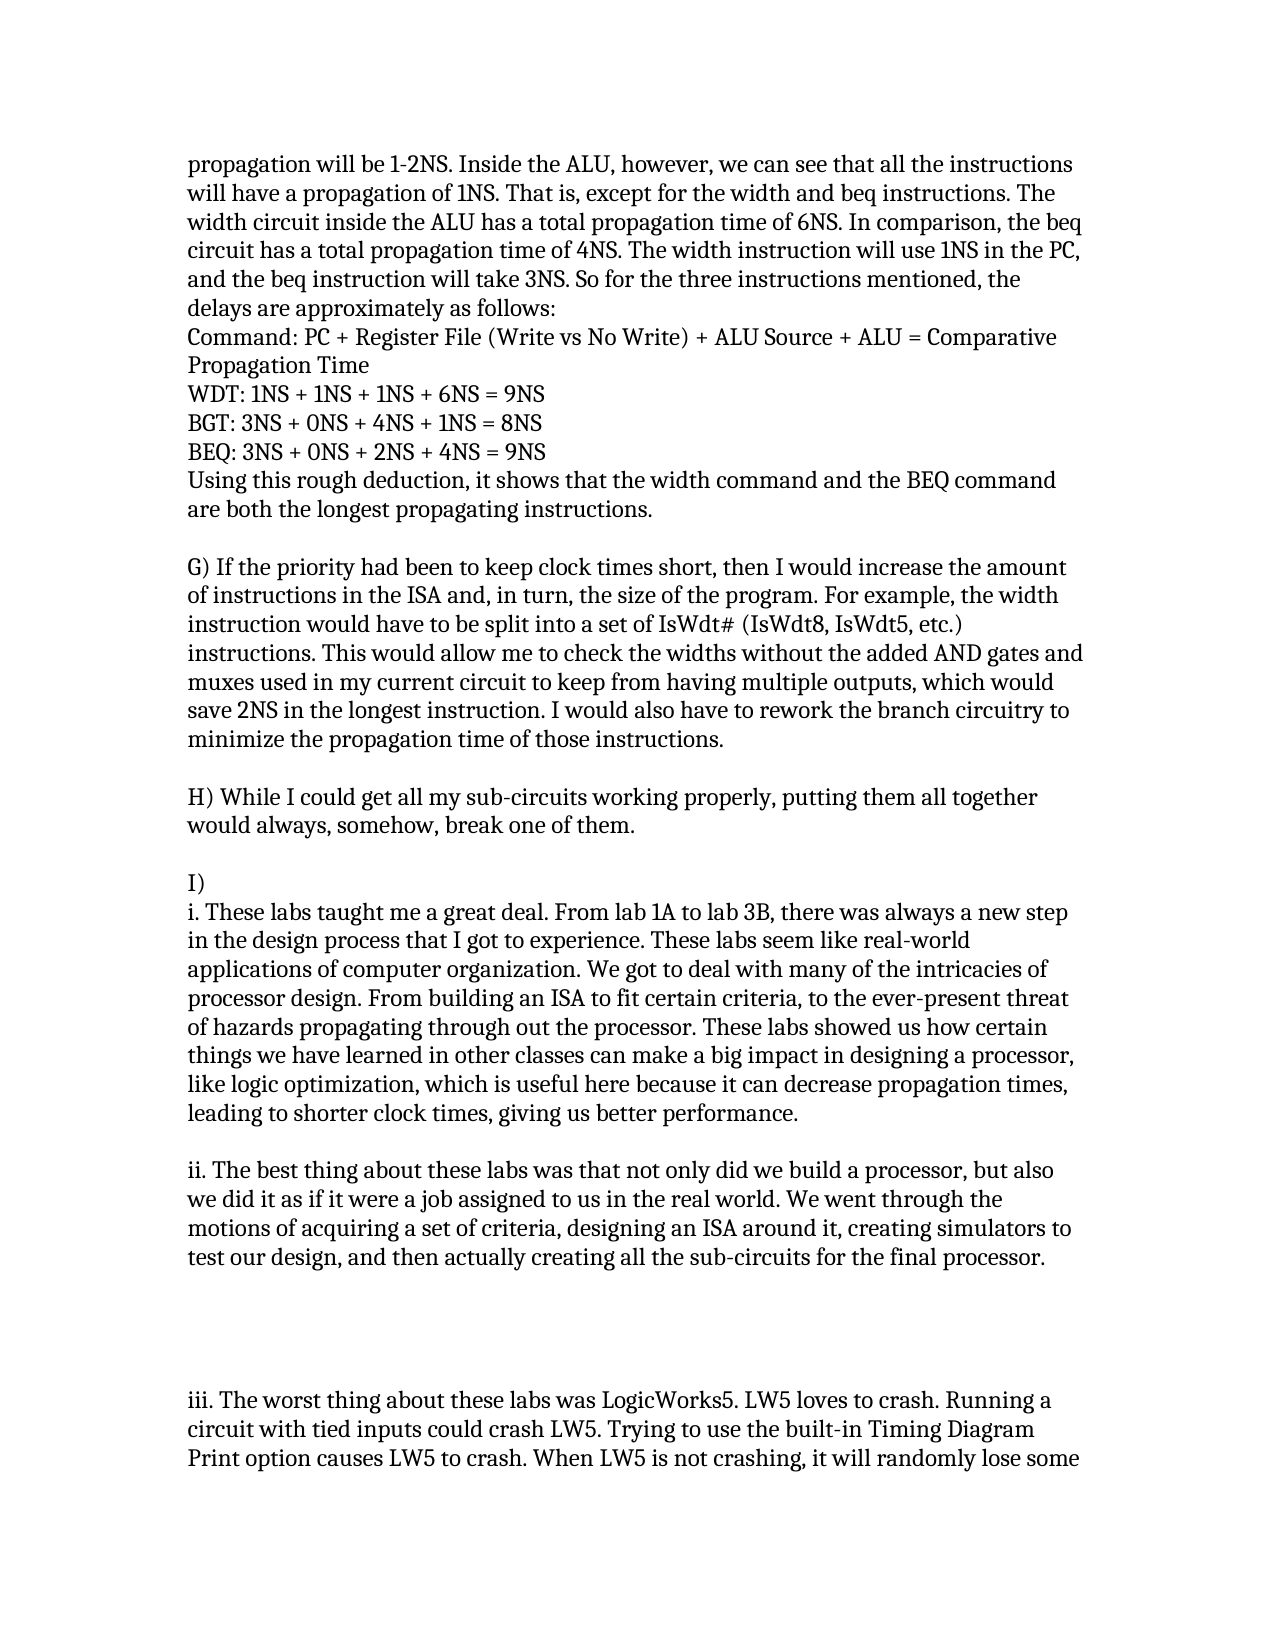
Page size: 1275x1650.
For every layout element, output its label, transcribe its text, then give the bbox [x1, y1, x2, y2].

text I) [187, 869, 1087, 897]
text Using this rough deduction, it shows that the width command and the BEQ command are both the longest propagating instructions. [187, 466, 1087, 524]
text BGT: 3NS + 0NS + 4NS + 1NS = 8NS [187, 409, 1087, 437]
text Command: PC + Register File (Write vs No Write) + ALU Source + ALU = Comparative Propagation Time [187, 322, 1087, 380]
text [187, 1386, 1087, 1472]
text WDT: 1NS + 1NS + 1NS + 6NS = 9NS [187, 380, 1087, 409]
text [187, 150, 1087, 322]
text G) If the priority had been to keep clock times short, then I would increase the amount of instructions in the ISA and, in turn, the size of the program. For example, the width instruction would have to be split into a set of IsWdt# (IsWdt8, IsWdt5, etc.) instructions. This would allow me to check the widths without the added AND gates and muxes used in my current circuit to keep from having multiple outputs, which would save 2NS in the longest instruction. I would also have to rework the branch circuitry to minimize the propagation time of those instructions. [187, 552, 1087, 754]
text ii. The best thing about these labs was that not only did we build a processor, but also we did it as if it were a job assigned to us in the real world. We went through the motions of acquiring a set of criteria, designing an ISA around it, creating simulators to test our design, and then actually creating all the sub-circuits for the final processor. [187, 1156, 1087, 1271]
text i. These labs taught me a great deal. From lab 1A to lab 3B, there was always a new step in the design process that I got to experience. These labs seem like real-world applications of computer organization. We got to deal with many of the intricacies of processor design. From building an ISA to fit certain criteria, to the ever-present threat of hazards propagating through out the processor. These labs showed us how certain things we have learned in other classes can make a big impact in designing a processor, like logic optimization, which is useful here because it can decrease propagation times, leading to shorter clock times, giving us better performance. [187, 897, 1087, 1127]
text H) While I could get all my sub-circuits working properly, putting them all together would always, somehow, break one of them. [187, 782, 1087, 840]
text BEQ: 3NS + 0NS + 2NS + 4NS = 9NS [187, 437, 1087, 466]
